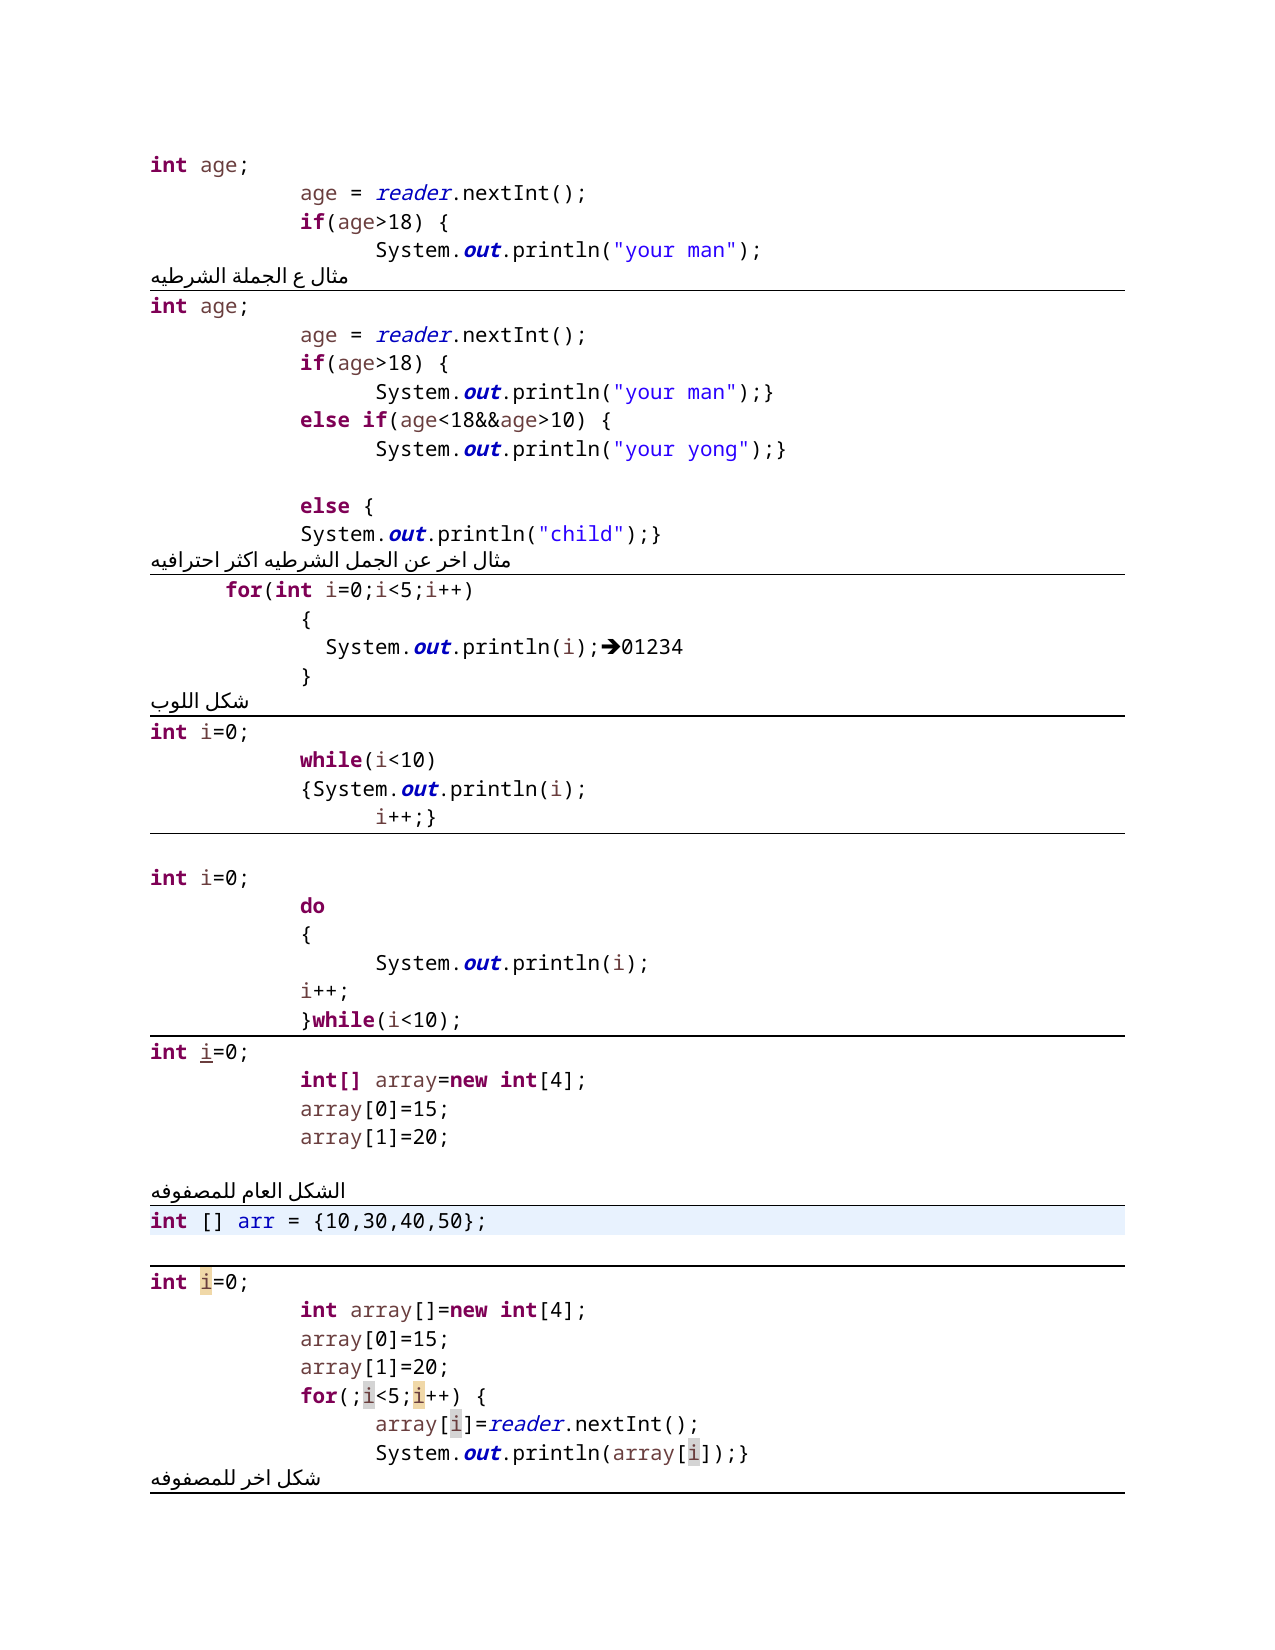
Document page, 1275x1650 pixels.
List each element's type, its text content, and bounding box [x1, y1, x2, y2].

text System.out.println(i);01234 [150, 632, 1125, 661]
text int age; [150, 291, 1125, 320]
text for(;i<5;i++) { [425, 1381, 1125, 1409]
text { [150, 604, 1125, 632]
text array[i]=reader.nextInt(); [150, 1409, 450, 1438]
text int [] arr = {10,30,40,50}; [150, 1206, 1125, 1235]
text i++;} [150, 802, 1125, 833]
text int i=0; [212, 1267, 1125, 1295]
text int i=0; [150, 863, 1125, 891]
text System.out.println(array[i]);} [700, 1438, 1125, 1466]
text for(;i<5;i++) { [150, 1381, 363, 1409]
text if(age>18) { [150, 348, 1125, 377]
text i++; [150, 976, 1125, 1005]
text array[0]=15; [150, 1094, 1125, 1122]
text else if(age<18&&age>10) { [150, 405, 1125, 434]
text مثال ع الجملة الشرطيه [150, 264, 1125, 290]
text System.out.println(i); [150, 948, 1125, 976]
text do [150, 891, 1125, 919]
text array[1]=20; [150, 1122, 1125, 1151]
text int[] array=new int[4]; [150, 1065, 1125, 1094]
text System.out.println("your yong");} [150, 434, 1125, 462]
text for(;i<5;i++) { [375, 1381, 413, 1409]
text int age; [150, 150, 1125, 178]
text } [150, 661, 1125, 689]
text for(int i=0;i<5;i++) [150, 575, 1125, 604]
text array[1]=20; [150, 1352, 1125, 1381]
text int array[]=new int[4]; [150, 1295, 1125, 1324]
text while(i<10) [150, 745, 1125, 774]
text System.out.println("your man");} [150, 377, 1125, 405]
text age = reader.nextInt(); [150, 320, 1125, 348]
text شكل اللوب [150, 689, 1125, 715]
text array[i]=reader.nextInt(); [462, 1409, 1125, 1438]
text System.out.println(array[i]);} [150, 1438, 688, 1466]
text مثال اخر عن الجمل الشرطيه اكثر احترافيه [150, 548, 1125, 574]
text شكل اخر للمصفوفه [150, 1466, 1125, 1492]
text System.out.println("child");} [150, 519, 1125, 548]
text System.out.println("your man"); [150, 235, 1125, 264]
text }while(i<10); [150, 1005, 1125, 1035]
text الشكل العام للمصفوفه [150, 1179, 1125, 1205]
text int i=0; [150, 1037, 1125, 1065]
text {System.out.println(i); [150, 774, 1125, 802]
text age = reader.nextInt(); [150, 178, 1125, 207]
text int i=0; [150, 717, 1125, 745]
text { [150, 919, 1125, 948]
text int i=0; [150, 1267, 200, 1295]
text array[0]=15; [150, 1324, 1125, 1352]
text if(age>18) { [150, 207, 1125, 235]
text else { [150, 491, 1125, 519]
